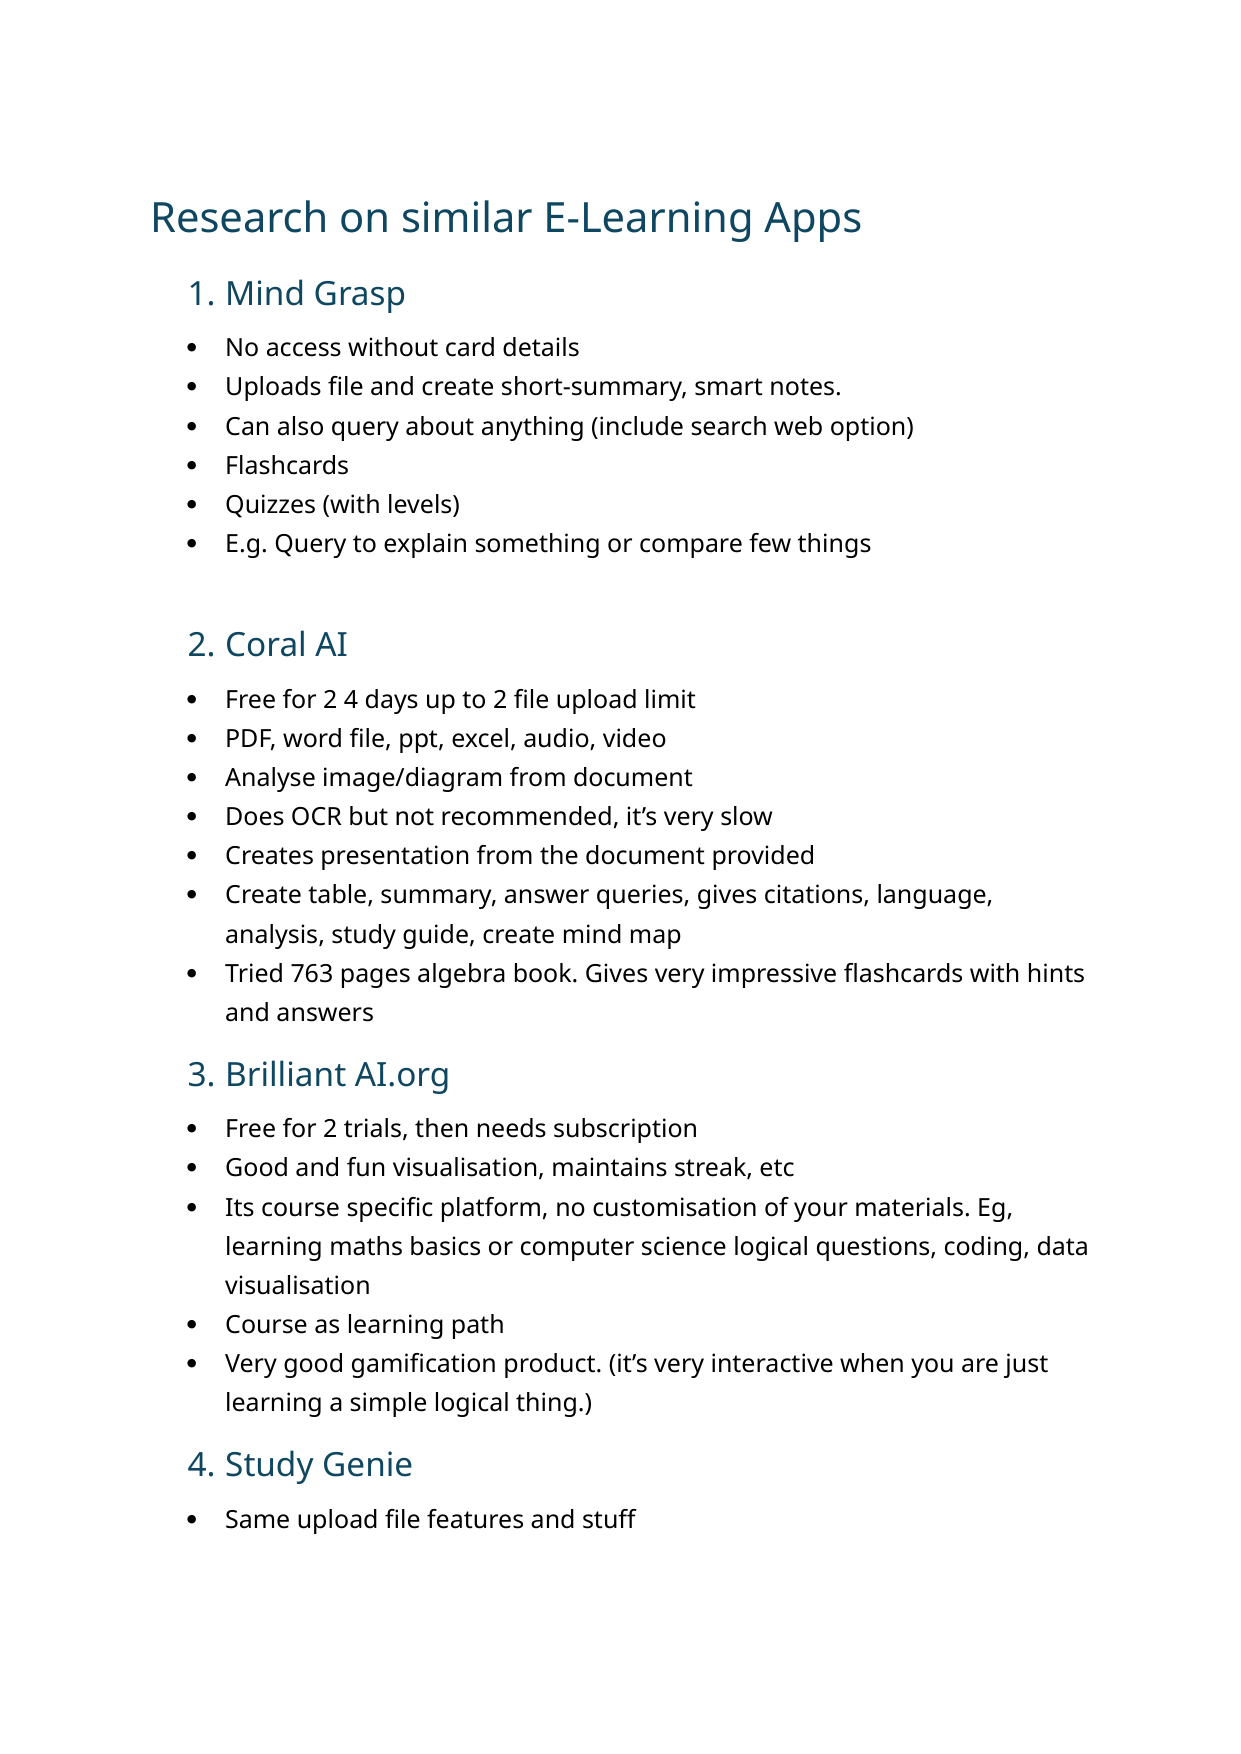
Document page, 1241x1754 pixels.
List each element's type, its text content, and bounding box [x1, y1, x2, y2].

subtitle Brilliant AI.org [187, 1050, 1090, 1096]
list Free for 2 trials, then needs subscription [187, 1111, 1090, 1145]
list No access without card details [187, 330, 1090, 364]
list Quizzes (with levels) [187, 487, 1090, 521]
list Free for 2 4 days up to 2 file upload limit [187, 681, 1090, 715]
list Good and fun visualisation, maintains streak, etc [187, 1150, 1090, 1184]
list Does OCR but not recommended, it’s very slow [187, 799, 1090, 833]
list Creates presentation from the document provided [187, 838, 1090, 872]
list Flashcards [187, 447, 1090, 481]
list Create table, summary, answer queries, gives citations, language, analysis, study guide, create mind map [187, 877, 1090, 950]
list PDF, word file, ppt, excel, audio, video [187, 720, 1090, 754]
list Tried 763 pages algebra book. Gives very impressive flashcards with hints and answers [187, 955, 1090, 1029]
subtitle Research on similar E-Learning Apps [150, 187, 1090, 244]
list Its course specific platform, no customisation of your materials. Eg, learning maths basics or computer science logical questions, coding, data visualisation [187, 1189, 1090, 1302]
list Can also query about anything (include search web option) [187, 408, 1090, 442]
list E.g. Query to explain something or compare few things [187, 526, 1090, 560]
list Course as learning path [187, 1307, 1090, 1341]
list Analyse image/diagram from document [187, 759, 1090, 794]
subtitle Coral AI [187, 621, 1090, 666]
list Very good gamification product. (it’s very interactive when you are just learning a simple logical thing.) [187, 1346, 1090, 1419]
list Same upload file features and stuff [187, 1501, 1090, 1536]
subtitle Mind Grasp [187, 269, 1090, 315]
subtitle Study Genie [187, 1441, 1090, 1486]
list Uploads file and create short-summary, smart notes. [187, 369, 1090, 403]
